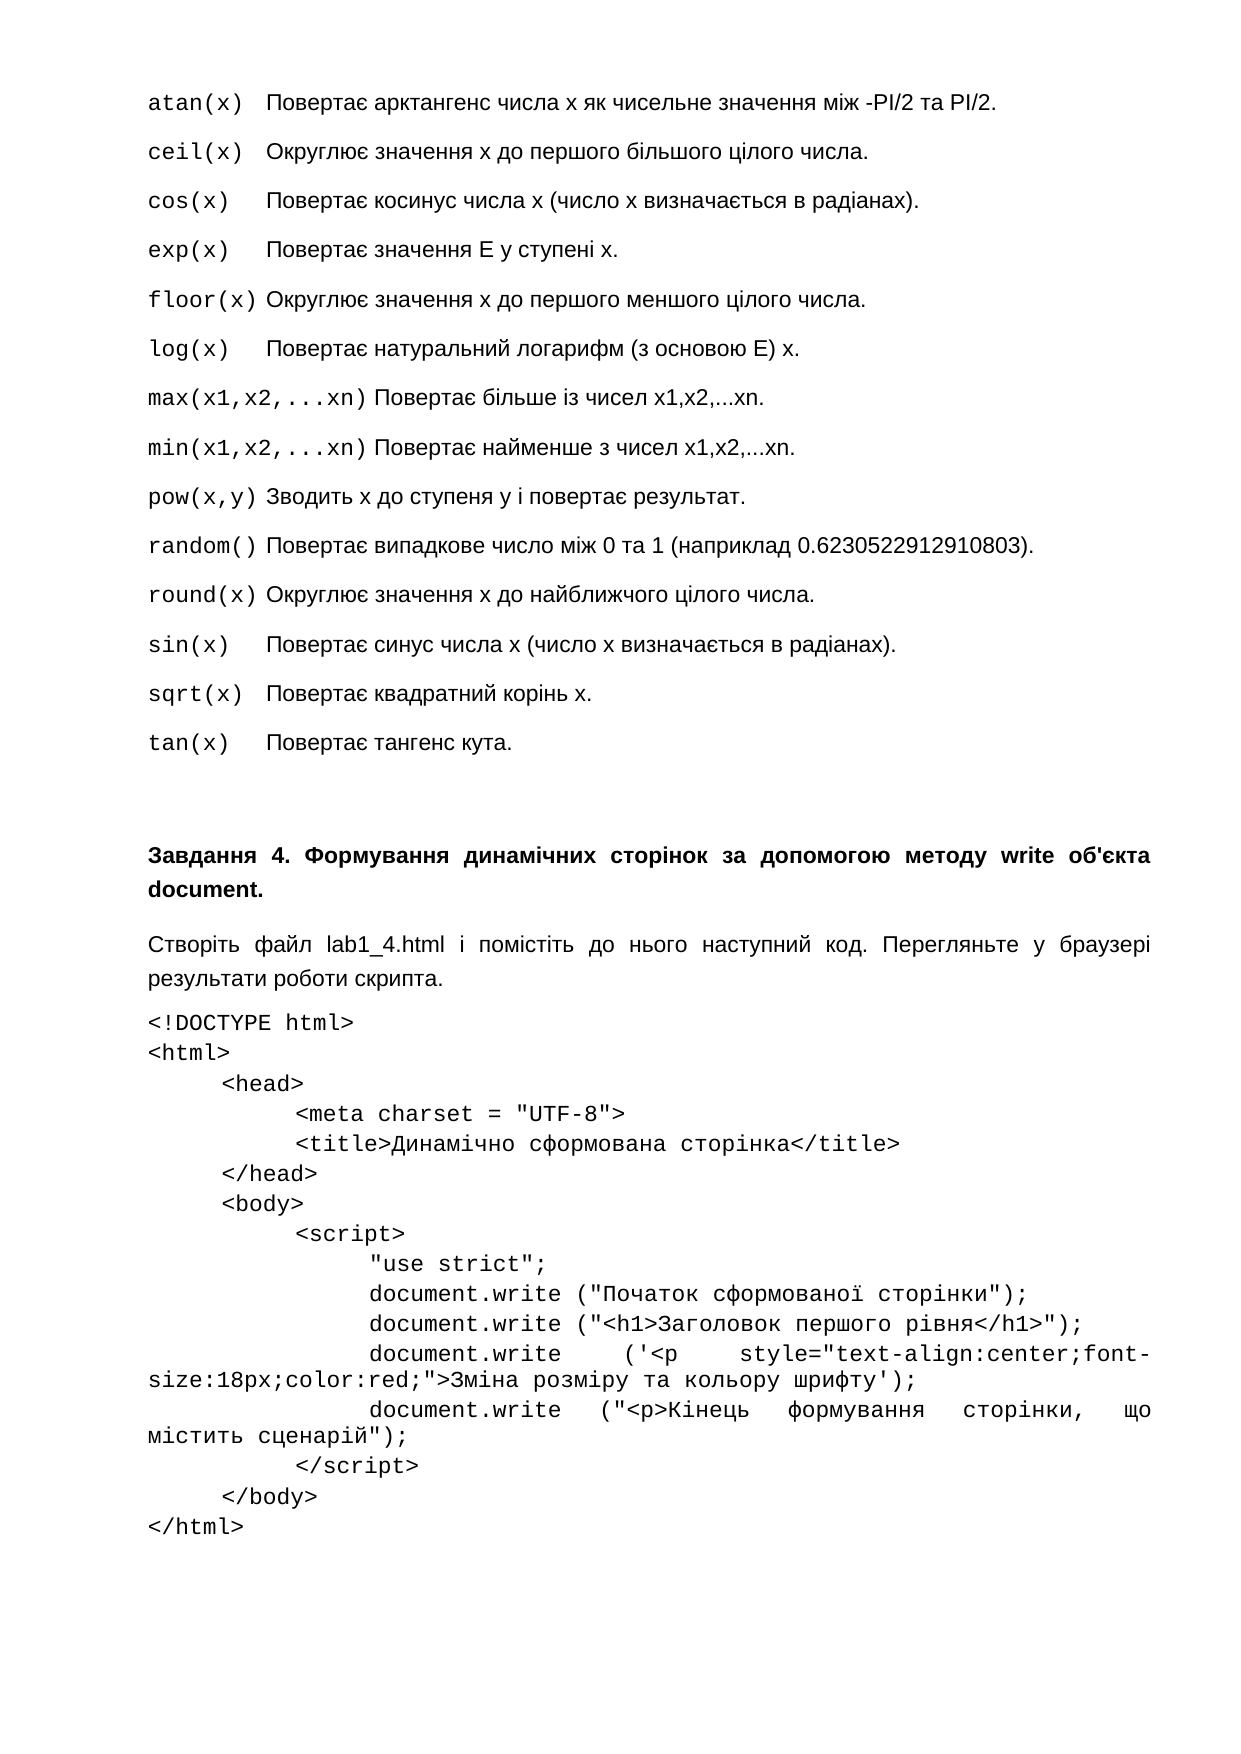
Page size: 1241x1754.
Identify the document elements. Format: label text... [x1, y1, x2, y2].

subtitle Завдання 4. Формування динамічних сторінок за допомогою методу write об'єкта document. [148, 842, 1152, 902]
text floor(x) Округлює значення x до першого меншого цілого числа. [148, 286, 1152, 314]
text pow(x,y) Зводить x до ступеня y і повертає результат. [148, 483, 1152, 511]
text random() Повертає випадкове число між 0 та 1 (наприклад 0.6230522912910803). [148, 532, 1152, 560]
text exp(x) Повертає значення E у ступені x. [148, 236, 1152, 265]
text min(x1,x2,...xn) Повертає найменше з чисел x1,x2,...xn. [148, 433, 1152, 462]
text cos(x) Повертає косинус числа x (число x визначається в радіанах). [148, 187, 1152, 215]
subtitle document.write ('<p style="text-align:center;font-size:18px;color:red;">Зміна розміру та кольору шрифту'); [148, 1343, 1152, 1395]
subtitle </html> [148, 1515, 1152, 1541]
text max(x1,x2,...xn) Повертає більше із чисел x1,x2,...xn. [148, 384, 1152, 412]
subtitle <script> [148, 1222, 1152, 1248]
text ceil(x) Округлює значення x до першого більшого цілого числа. [148, 138, 1152, 166]
text tan(x) Повертає тангенс кута. [148, 729, 1152, 757]
subtitle <meta charset = "UTF-8"> [148, 1102, 1152, 1128]
text sin(x) Повертає синус числа x (число x визначається в радіанах). [148, 631, 1152, 659]
subtitle document.write ("Початок сформованої сторінки"); [148, 1283, 1152, 1308]
subtitle </body> [148, 1485, 1152, 1511]
text sqrt(x) Повертає квадратний корінь x. [148, 680, 1152, 708]
subtitle "use strict"; [148, 1252, 1152, 1278]
text Створіть файл lab1_4.html і помістіть до нього наступний код. Перегляньте у браузері результати роботи скрипта. [148, 931, 1152, 991]
subtitle </script> [148, 1455, 1152, 1481]
text atan(x) Повертає арктангенс числа x як чисельне значення між -PI/2 та PI/2. [148, 88, 1152, 117]
text round(x) Округлює значення x до найближчого цілого числа. [148, 581, 1152, 609]
subtitle <html> [148, 1042, 1152, 1068]
subtitle <title>Динамічно сформована сторінка</title> [148, 1132, 1152, 1158]
subtitle document.write ("<h1>Заголовок першого рівня</h1>"); [148, 1313, 1152, 1339]
subtitle document.write ("<p>Кінець формування сторінки, що містить сценарій"); [148, 1399, 1152, 1451]
subtitle </head> [148, 1162, 1152, 1188]
subtitle <head> [148, 1072, 1152, 1098]
subtitle <body> [148, 1192, 1152, 1218]
subtitle <!DOCTYPE html> [148, 1012, 1152, 1038]
text log(x) Повертає натуральний логарифм (з основою E) х. [148, 335, 1152, 363]
